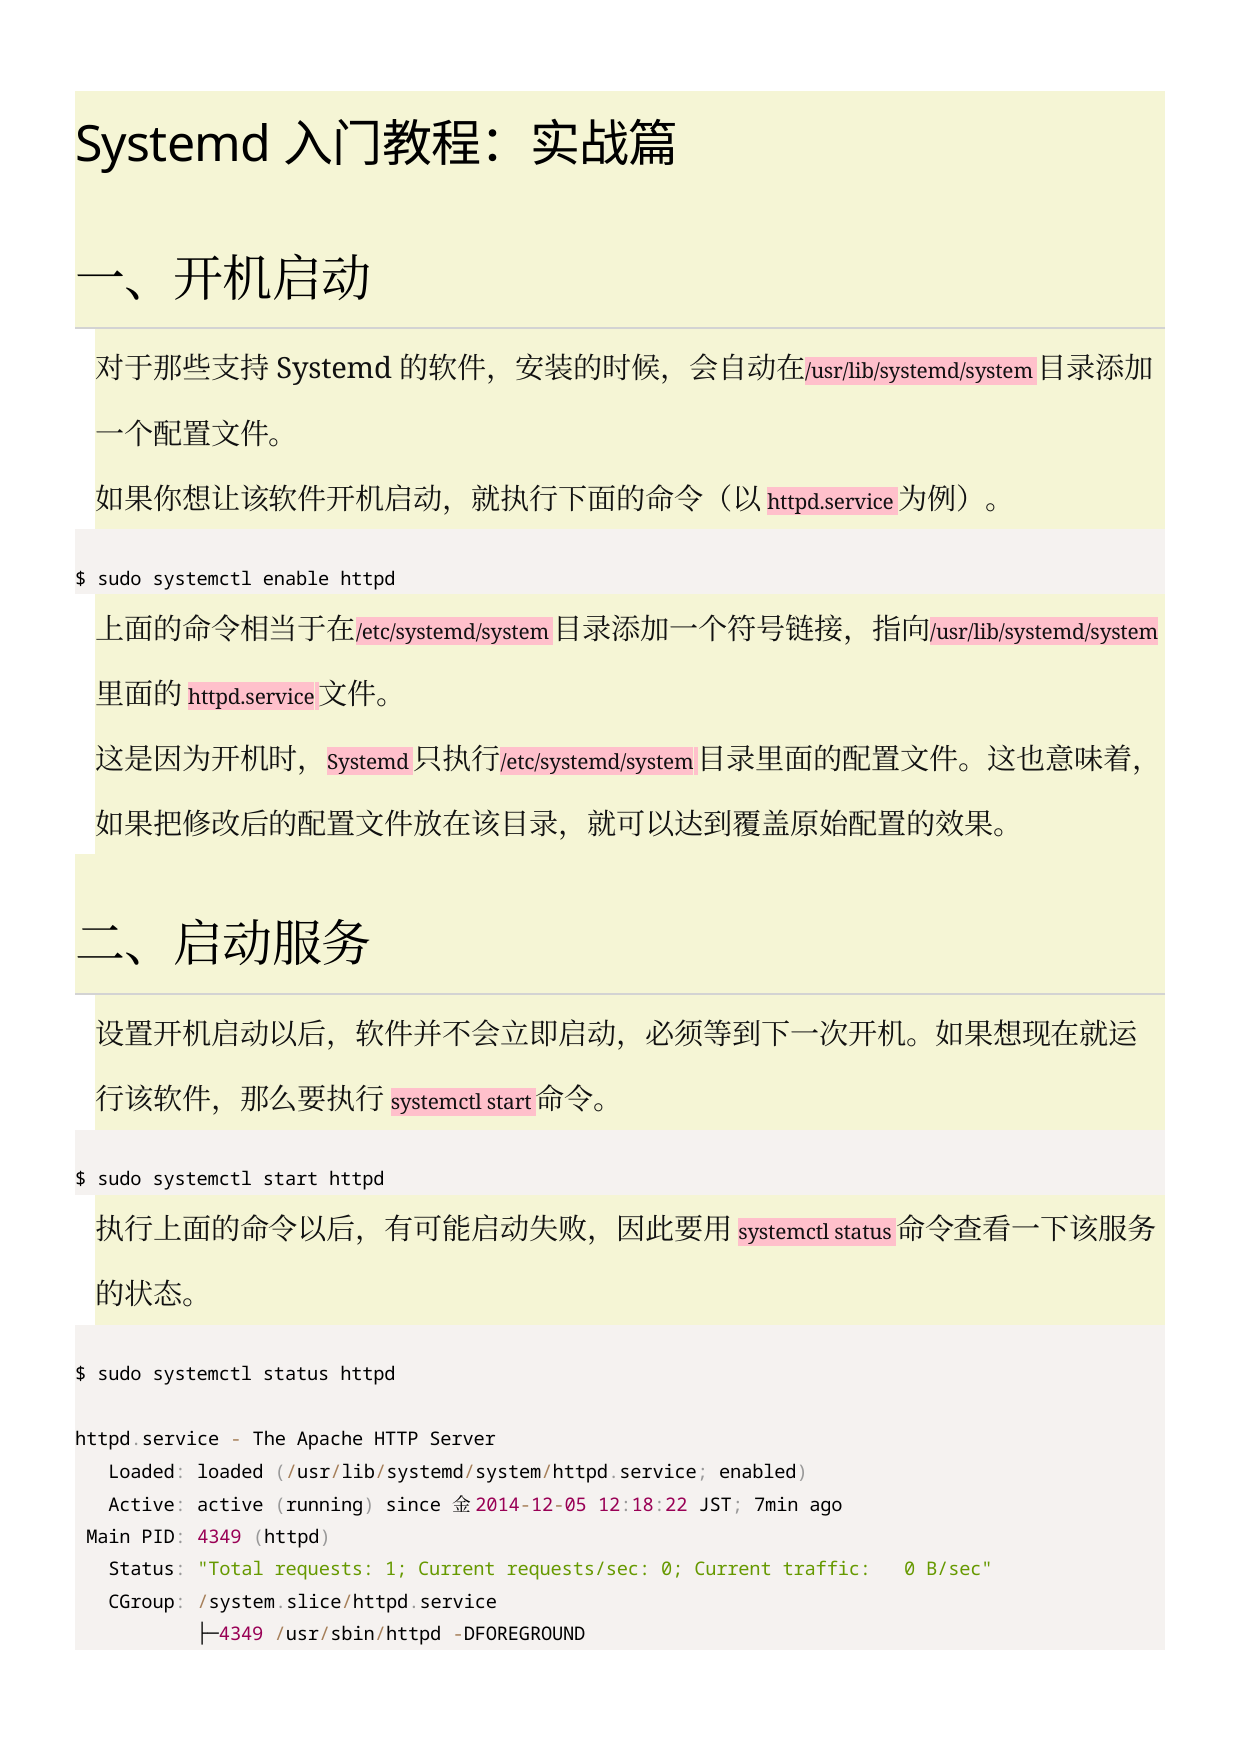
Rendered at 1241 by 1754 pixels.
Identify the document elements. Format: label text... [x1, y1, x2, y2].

text Status: "Total requests: 1; Current requests/sec: 0; Current traffic: 0 B/sec" [75, 1552, 1165, 1585]
text ├─4349 /usr/sbin/httpd -DFOREGROUND [75, 1617, 1165, 1650]
text 一、开机启动 [75, 226, 1165, 327]
text Main PID: 4349 (httpd) [75, 1520, 1165, 1552]
text Active: active (running) since 金 2014-12-05 12:18:22 JST; 7min ago [75, 1487, 1165, 1520]
text 这是因为开机时，Systemd只执行/etc/systemd/system目录里面的配置文件。这也意味着，如果把修改后的配置文件放在该目录，就可以达到覆盖原始配置的效果。 [95, 724, 1165, 854]
text 设置开机启动以后，软件并不会立即启动，必须等到下一次开机。如果想现在就运行该软件，那么要执行systemctl start命令。 [95, 1000, 1165, 1130]
text $ sudo systemctl start httpd [75, 1162, 1165, 1195]
text $ sudo systemctl status httpd [75, 1357, 1165, 1390]
text 执行上面的命令以后，有可能启动失败，因此要用systemctl status命令查看一下该服务的状态。 [95, 1195, 1165, 1325]
text 上面的命令相当于在/etc/systemd/system目录添加一个符号链接，指向/usr/lib/systemd/system里面的httpd.service文件。 [95, 594, 1165, 724]
text 对于那些支持 Systemd 的软件，安装的时候，会自动在/usr/lib/systemd/system目录添加一个配置文件。 [95, 334, 1165, 464]
subtitle Systemd 入门教程：实战篇 [75, 91, 1165, 188]
text 如果你想让该软件开机启动，就执行下面的命令（以httpd.service为例）。 [95, 464, 1165, 529]
text Loaded: loaded (/usr/lib/systemd/system/httpd.service; enabled) [75, 1455, 1165, 1487]
text $ sudo systemctl enable httpd [75, 561, 1165, 594]
text 二、启动服务 [75, 891, 1165, 993]
text CGroup: /system.slice/httpd.service [75, 1585, 1165, 1617]
text httpd.service - The Apache HTTP Server [75, 1422, 1165, 1455]
